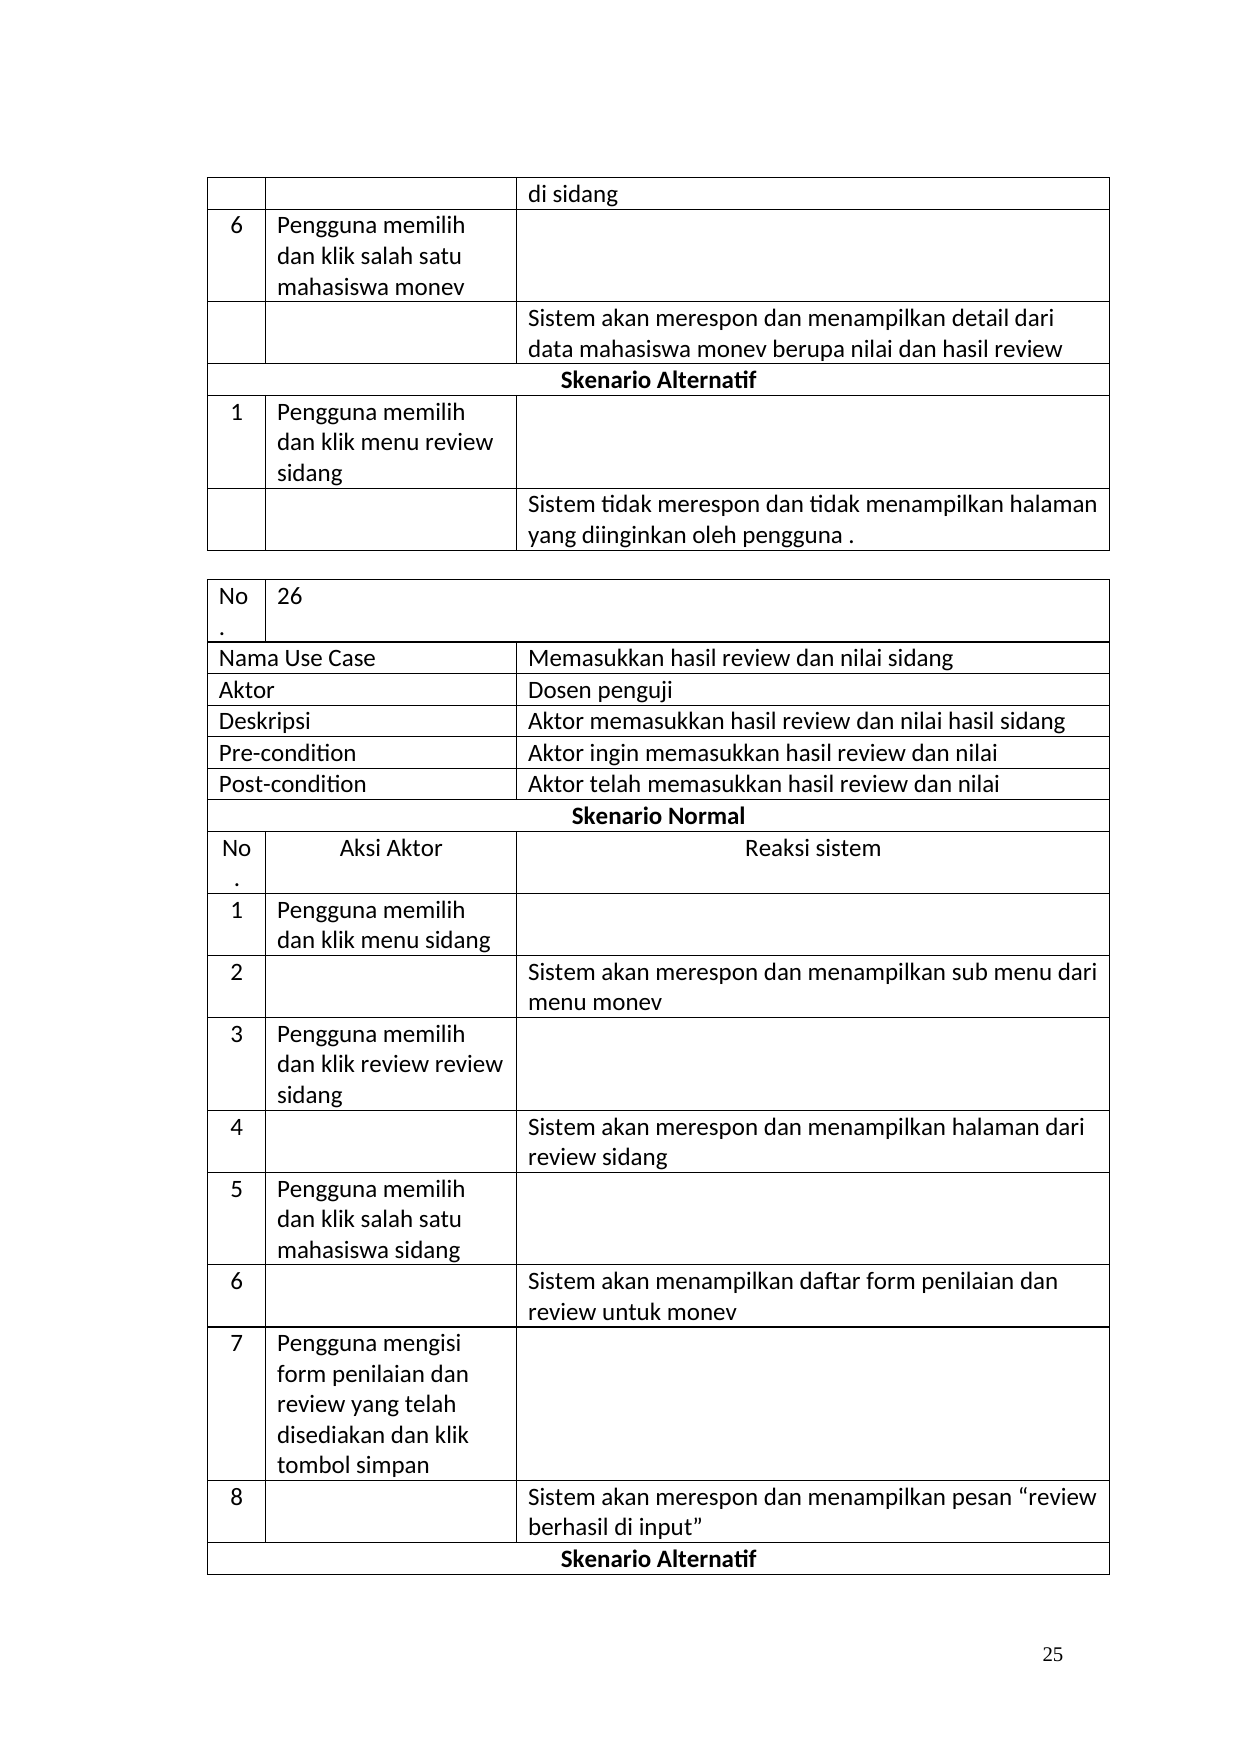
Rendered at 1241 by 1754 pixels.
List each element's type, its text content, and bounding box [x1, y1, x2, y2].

table_cell Pengguna memilih dan klik salah satu mahasiswa monev [266, 210, 516, 301]
table_cell Post-condition [208, 769, 516, 799]
table_cell 3 [208, 1018, 265, 1109]
table_cell [517, 210, 1109, 301]
table_cell 4 [208, 1111, 265, 1172]
table_cell Aktor memasukkan hasil review dan nilai hasil sidang [517, 706, 1109, 736]
table_cell Aktor telah memasukkan hasil review dan nilai [517, 769, 1109, 799]
table_header No. [208, 580, 265, 641]
table_cell Sistem akan merespon dan menampilkan sub menu dari menu monev [517, 956, 1109, 1017]
table_cell Pengguna memilih dan klik menu review sidang [266, 396, 516, 487]
table_header 26 [266, 580, 1109, 641]
table_cell Sistem akan menampilkan daftar form penilaian dan review untuk monev [517, 1265, 1109, 1326]
table_cell Deskripsi [208, 706, 516, 736]
table_cell 2 [208, 956, 265, 1017]
table_cell Pre-condition [208, 737, 516, 768]
table_cell Pengguna mengisi form penilaian dan review yang telah disediakan dan klik tombol simpan [266, 1328, 516, 1480]
table_cell Skenario Alternatif [208, 1543, 1109, 1574]
table_cell Sistem tidak merespon dan tidak menampilkan halaman yang diinginkan oleh pengguna . [517, 489, 1109, 549]
table_cell Memasukkan hasil review dan nilai sidang [517, 643, 1109, 673]
table_cell [517, 1018, 1109, 1109]
table_cell Pengguna memilih dan klik review review sidang [266, 1018, 516, 1109]
table_cell 6 [208, 210, 265, 301]
table_cell 1 [208, 396, 265, 487]
table_cell 7 [208, 1328, 265, 1480]
table_cell 8 [208, 1481, 265, 1542]
table_cell [266, 1265, 516, 1326]
table_cell Sistem akan merespon dan menampilkan pesan “review berhasil di input” [517, 1481, 1109, 1542]
table_cell 6 [208, 1265, 265, 1326]
table_cell Dosen penguji [517, 674, 1109, 704]
table_cell Pengguna memilih dan klik salah satu mahasiswa sidang [266, 1173, 516, 1264]
table_cell Pengguna memilih dan klik menu sidang [266, 894, 516, 955]
table_cell [208, 489, 265, 549]
table_cell Aktor [208, 674, 516, 704]
table_cell Aktor ingin memasukkan hasil review dan nilai [517, 737, 1109, 768]
table_cell 1 [208, 894, 265, 955]
table_cell [208, 302, 265, 363]
table_cell 5 [208, 1173, 265, 1264]
table_cell [266, 178, 516, 208]
table_cell Nama Use Case [208, 643, 516, 673]
table_cell No. [208, 832, 265, 893]
table_cell Skenario Alternatif [208, 364, 1109, 395]
table_cell Aksi Aktor [266, 832, 516, 893]
table_cell Sistem akan merespon dan menampilkan detail dari data mahasiswa monev berupa nilai dan hasil review [517, 302, 1109, 363]
table_cell Sistem akan merespon dan menampilkan halaman dari review sidang [517, 1111, 1109, 1172]
table_cell [266, 489, 516, 549]
table_cell [266, 302, 516, 363]
table_cell Reaksi sistem [517, 832, 1109, 893]
table_cell [266, 1481, 516, 1542]
table_cell [266, 956, 516, 1017]
table_cell 5 [208, 178, 265, 208]
table_cell Skenario Normal [208, 800, 1109, 831]
table_cell [517, 894, 1109, 955]
table_cell [266, 1111, 516, 1172]
table_cell [517, 396, 1109, 487]
table_cell [517, 1328, 1109, 1480]
table_cell [517, 1173, 1109, 1264]
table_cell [517, 178, 1109, 208]
